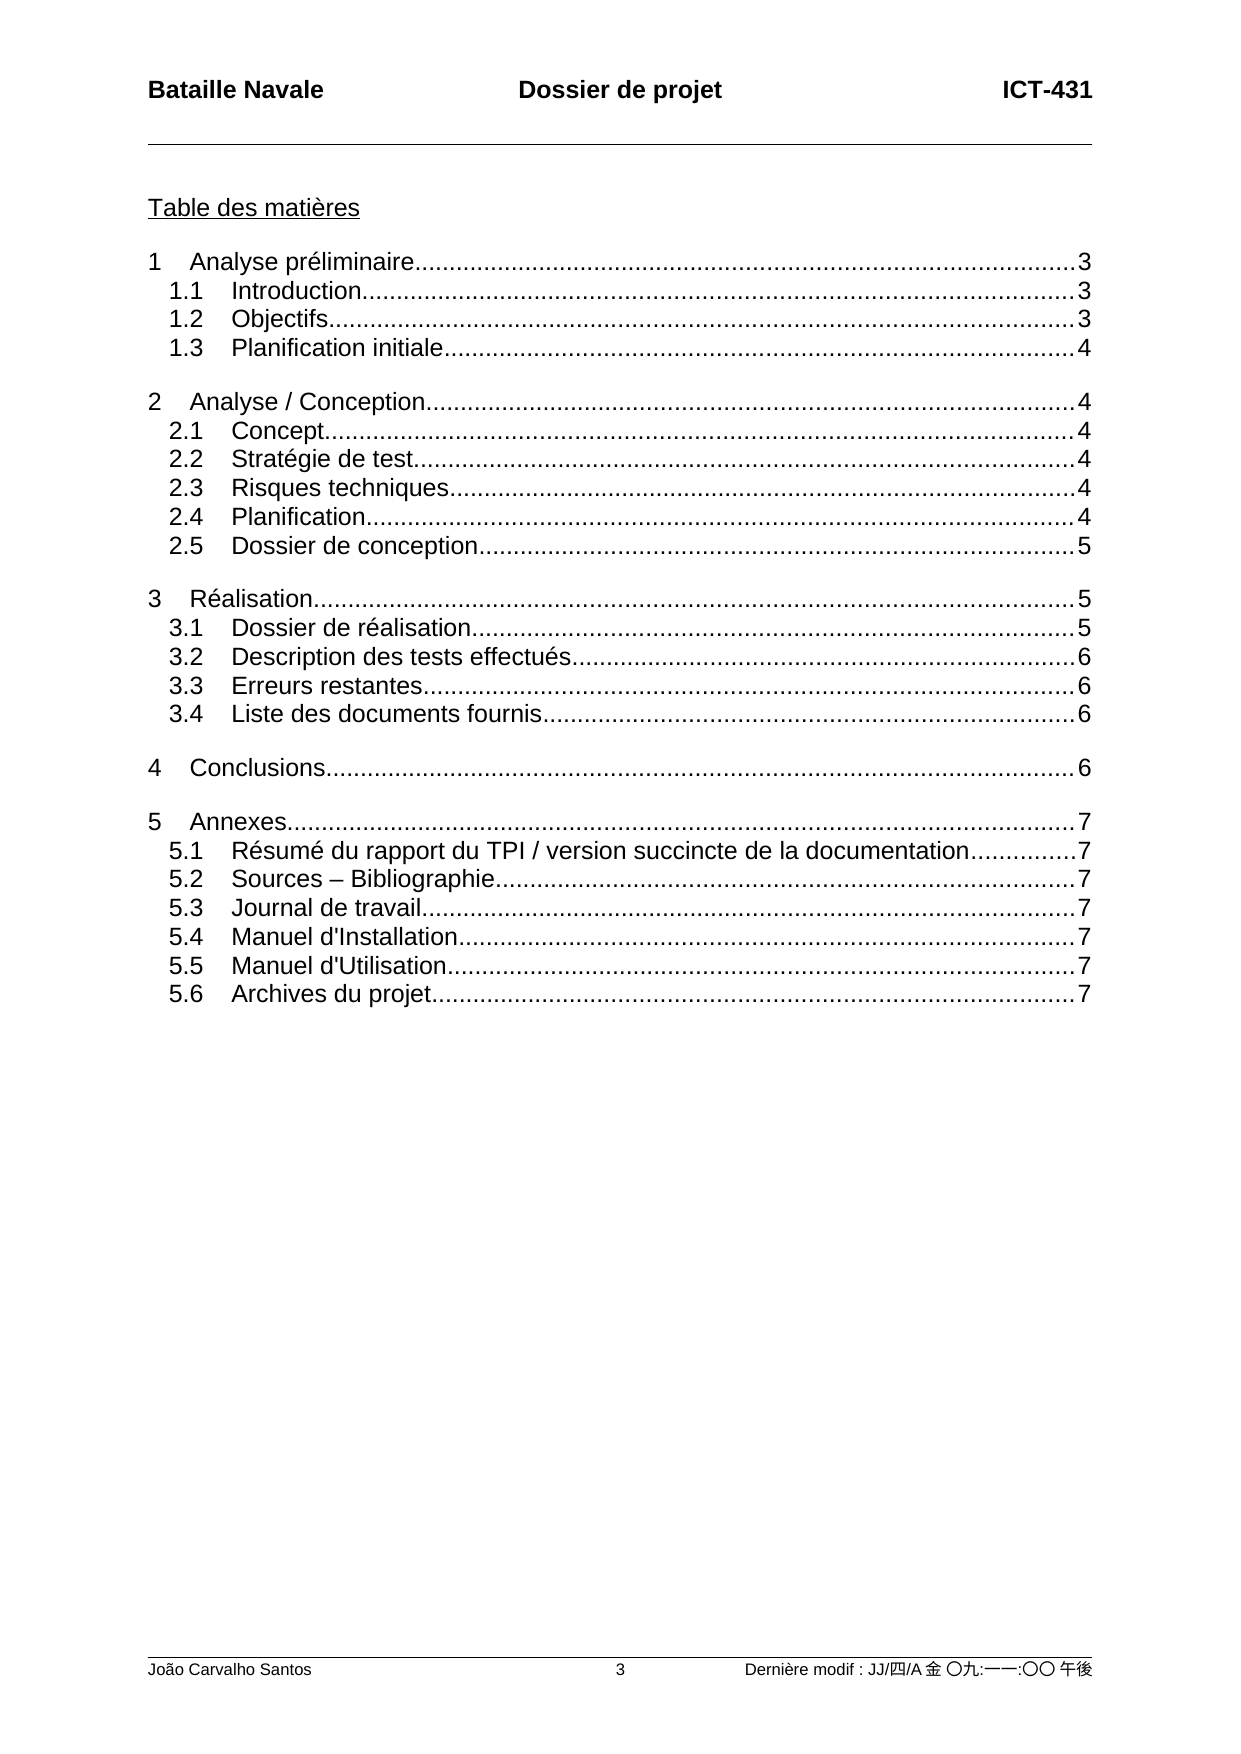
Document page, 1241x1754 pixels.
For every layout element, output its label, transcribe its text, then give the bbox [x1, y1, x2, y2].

text 1.3 Planification initiale 4 [168, 333, 1092, 362]
text 5.2 Sources – Bibliographie 7 [168, 864, 1092, 893]
text 5.1 Résumé du rapport du TPI / version succincte de la documentation 7 [168, 836, 1092, 864]
text 4 Conclusions 6 [148, 753, 1092, 782]
text 2.5 Dossier de conception 5 [168, 531, 1092, 559]
text 3.2 Description des tests effectués 6 [168, 642, 1092, 671]
text 1.1 Introduction 3 [168, 276, 1092, 304]
text 5.6 Archives du projet 7 [168, 979, 1092, 1008]
text 3.1 Dossier de réalisation 5 [168, 613, 1092, 642]
text 2.4 Planification 4 [168, 502, 1092, 531]
text 2.1 Concept 4 [168, 416, 1092, 444]
text 1.2 Objectifs 3 [168, 304, 1092, 333]
text 5.5 Manuel d'Utilisation 7 [168, 951, 1092, 979]
text 2 Analyse / Conception 4 [148, 387, 1092, 416]
text 5 Annexes 7 [148, 807, 1092, 836]
text Table des matières [148, 193, 1092, 222]
text 2.3 Risques techniques 4 [168, 473, 1092, 502]
text 1 Analyse préliminaire 3 [148, 247, 1092, 276]
text 3.4 Liste des documents fournis 6 [168, 699, 1092, 728]
text 5.3 Journal de travail 7 [168, 893, 1092, 922]
text 2.2 Stratégie de test 4 [168, 444, 1092, 473]
text 3.3 Erreurs restantes 6 [168, 671, 1092, 699]
text 5.4 Manuel d'Installation 7 [168, 922, 1092, 951]
text 3 Réalisation 5 [148, 584, 1092, 613]
